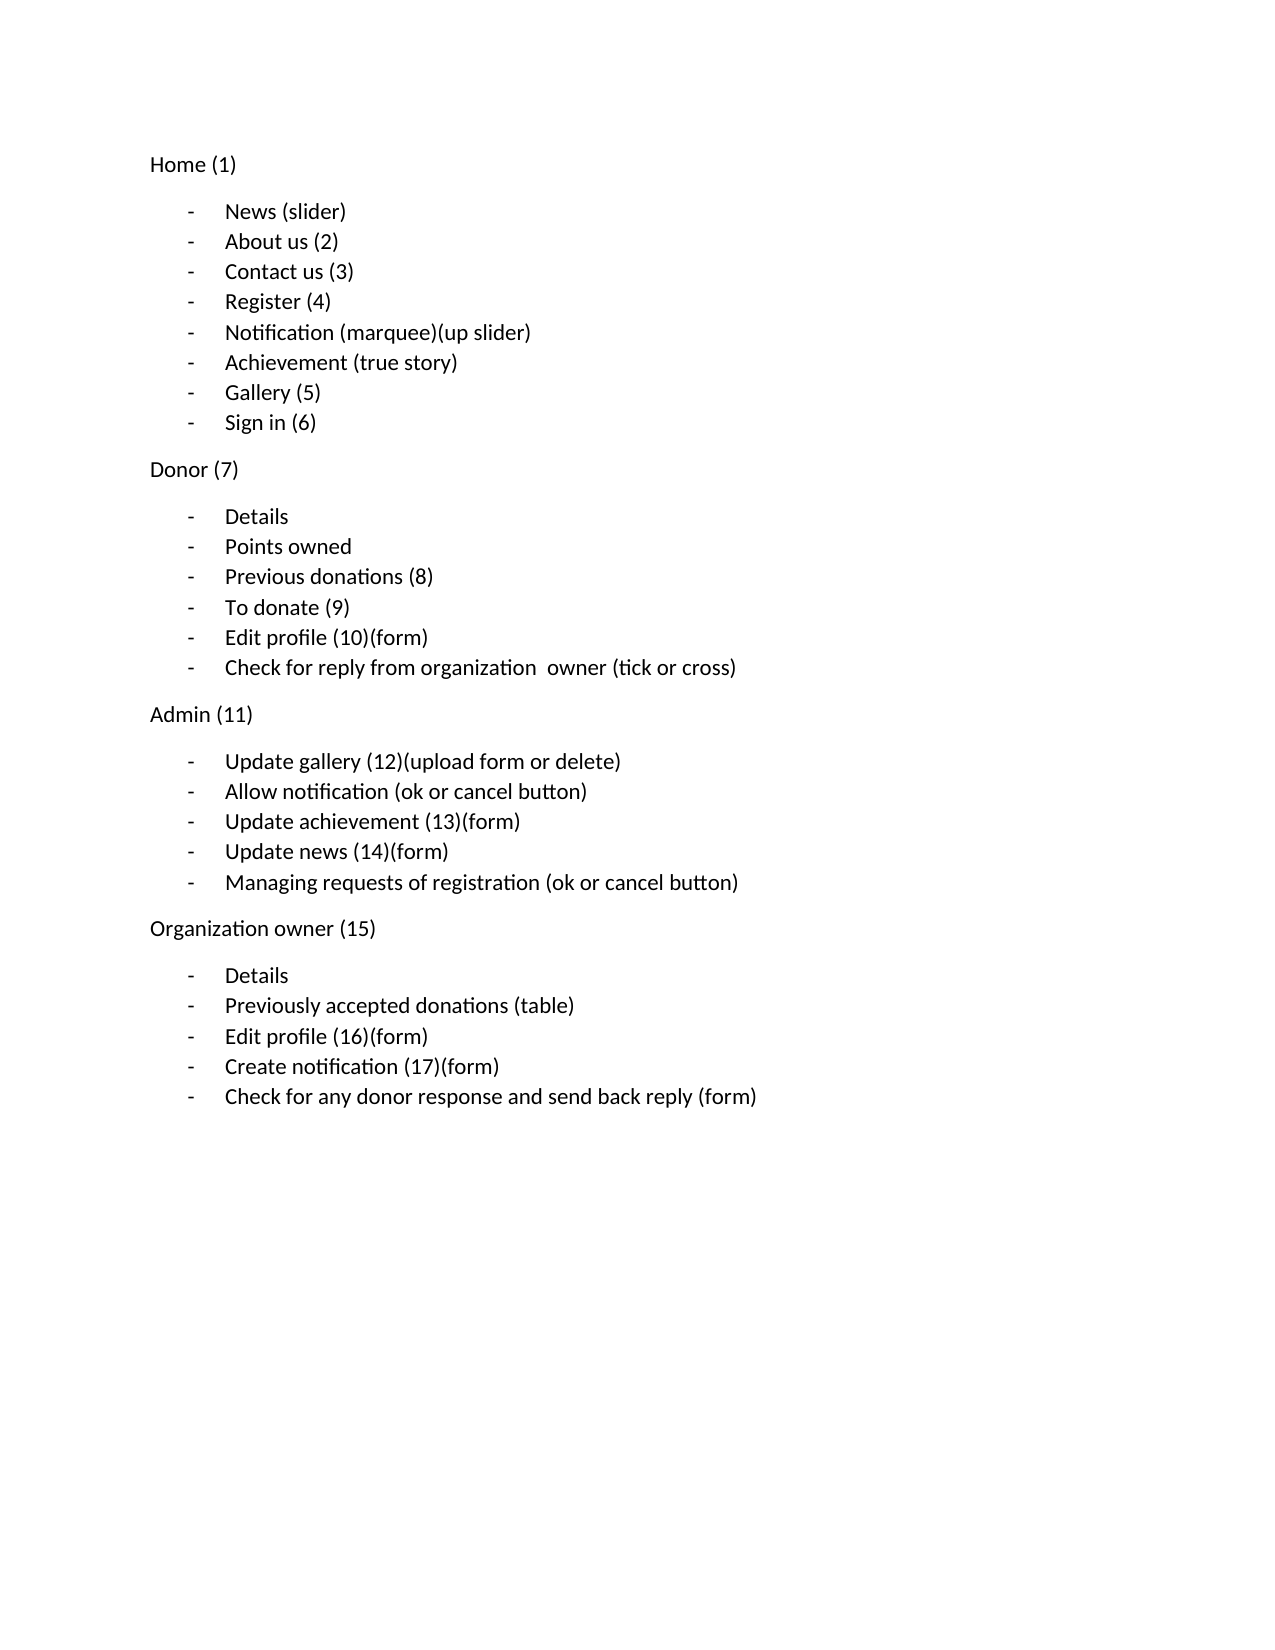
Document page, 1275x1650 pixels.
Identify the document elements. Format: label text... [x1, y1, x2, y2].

list Sign in (6) [187, 408, 1125, 436]
list Previous donations (8) [187, 562, 1125, 591]
list Update achievement (13)(form) [187, 807, 1125, 835]
list About us (2) [187, 227, 1125, 255]
list Edit profile (10)(form) [187, 623, 1125, 651]
list Check for any donor response and send back reply (form) [187, 1082, 1125, 1110]
list Details [187, 502, 1125, 530]
list News (slider) [187, 197, 1125, 225]
list Edit profile (16)(form) [187, 1022, 1125, 1050]
list Update news (14)(form) [187, 837, 1125, 866]
list Achievement (true story) [187, 348, 1125, 376]
list Register (4) [187, 287, 1125, 316]
list Details [187, 961, 1125, 989]
list Update gallery (12)(upload form or delete) [187, 747, 1125, 775]
list Notification (marquee)(up slider) [187, 318, 1125, 346]
list To donate (9) [187, 593, 1125, 621]
list Create notification (17)(form) [187, 1052, 1125, 1080]
text Home (1) [150, 150, 1125, 178]
list Managing requests of registration (ok or cancel button) [187, 868, 1125, 896]
list Gallery (5) [187, 378, 1125, 406]
text Donor (7) [150, 455, 1125, 483]
list Contact us (3) [187, 257, 1125, 285]
text Organization owner (15) [150, 914, 1125, 943]
list Previously accepted donations (table) [187, 992, 1125, 1020]
list Allow notification (ok or cancel button) [187, 777, 1125, 805]
list Points owned [187, 532, 1125, 560]
text Admin (11) [150, 700, 1125, 728]
list Check for reply from organization owner (tick or cross) [187, 653, 1125, 681]
